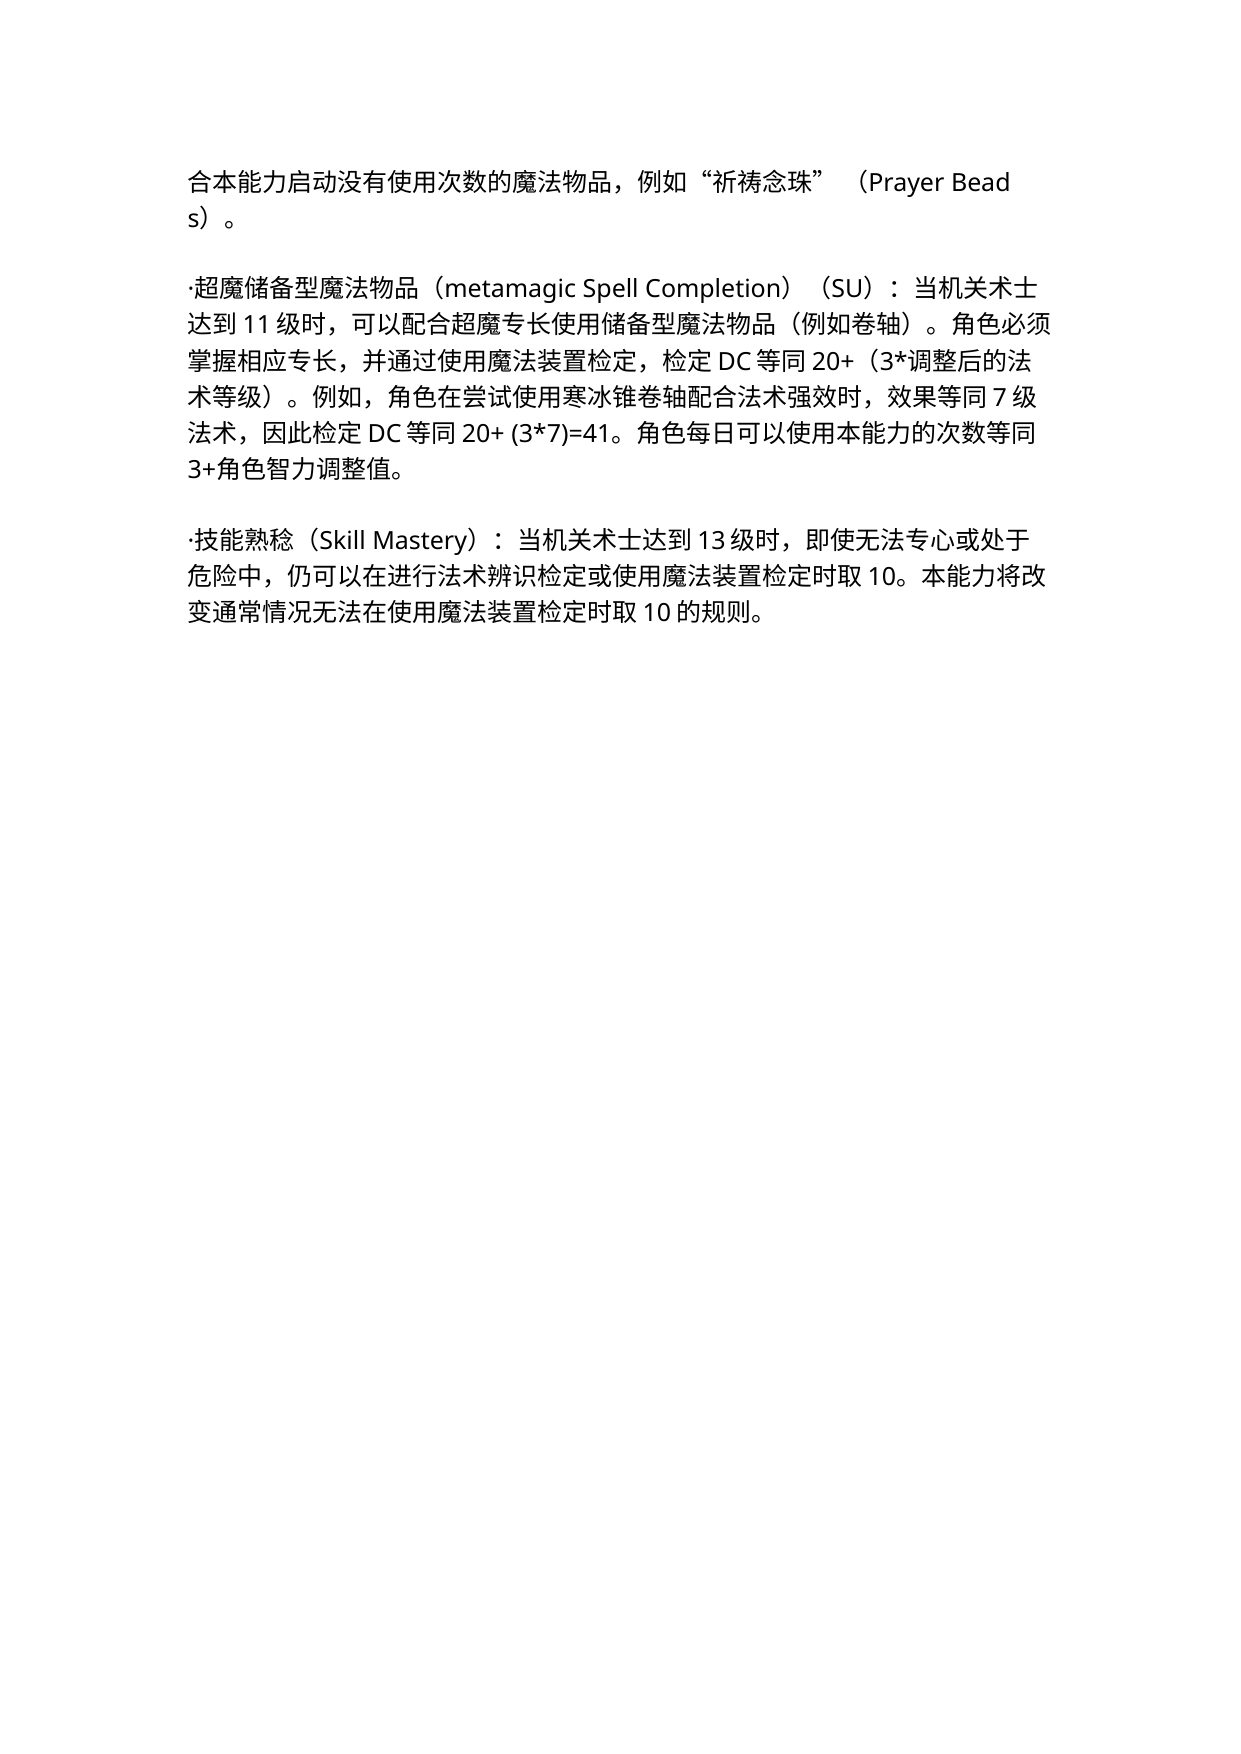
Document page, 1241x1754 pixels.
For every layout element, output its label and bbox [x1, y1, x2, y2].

text [187, 162, 1053, 629]
